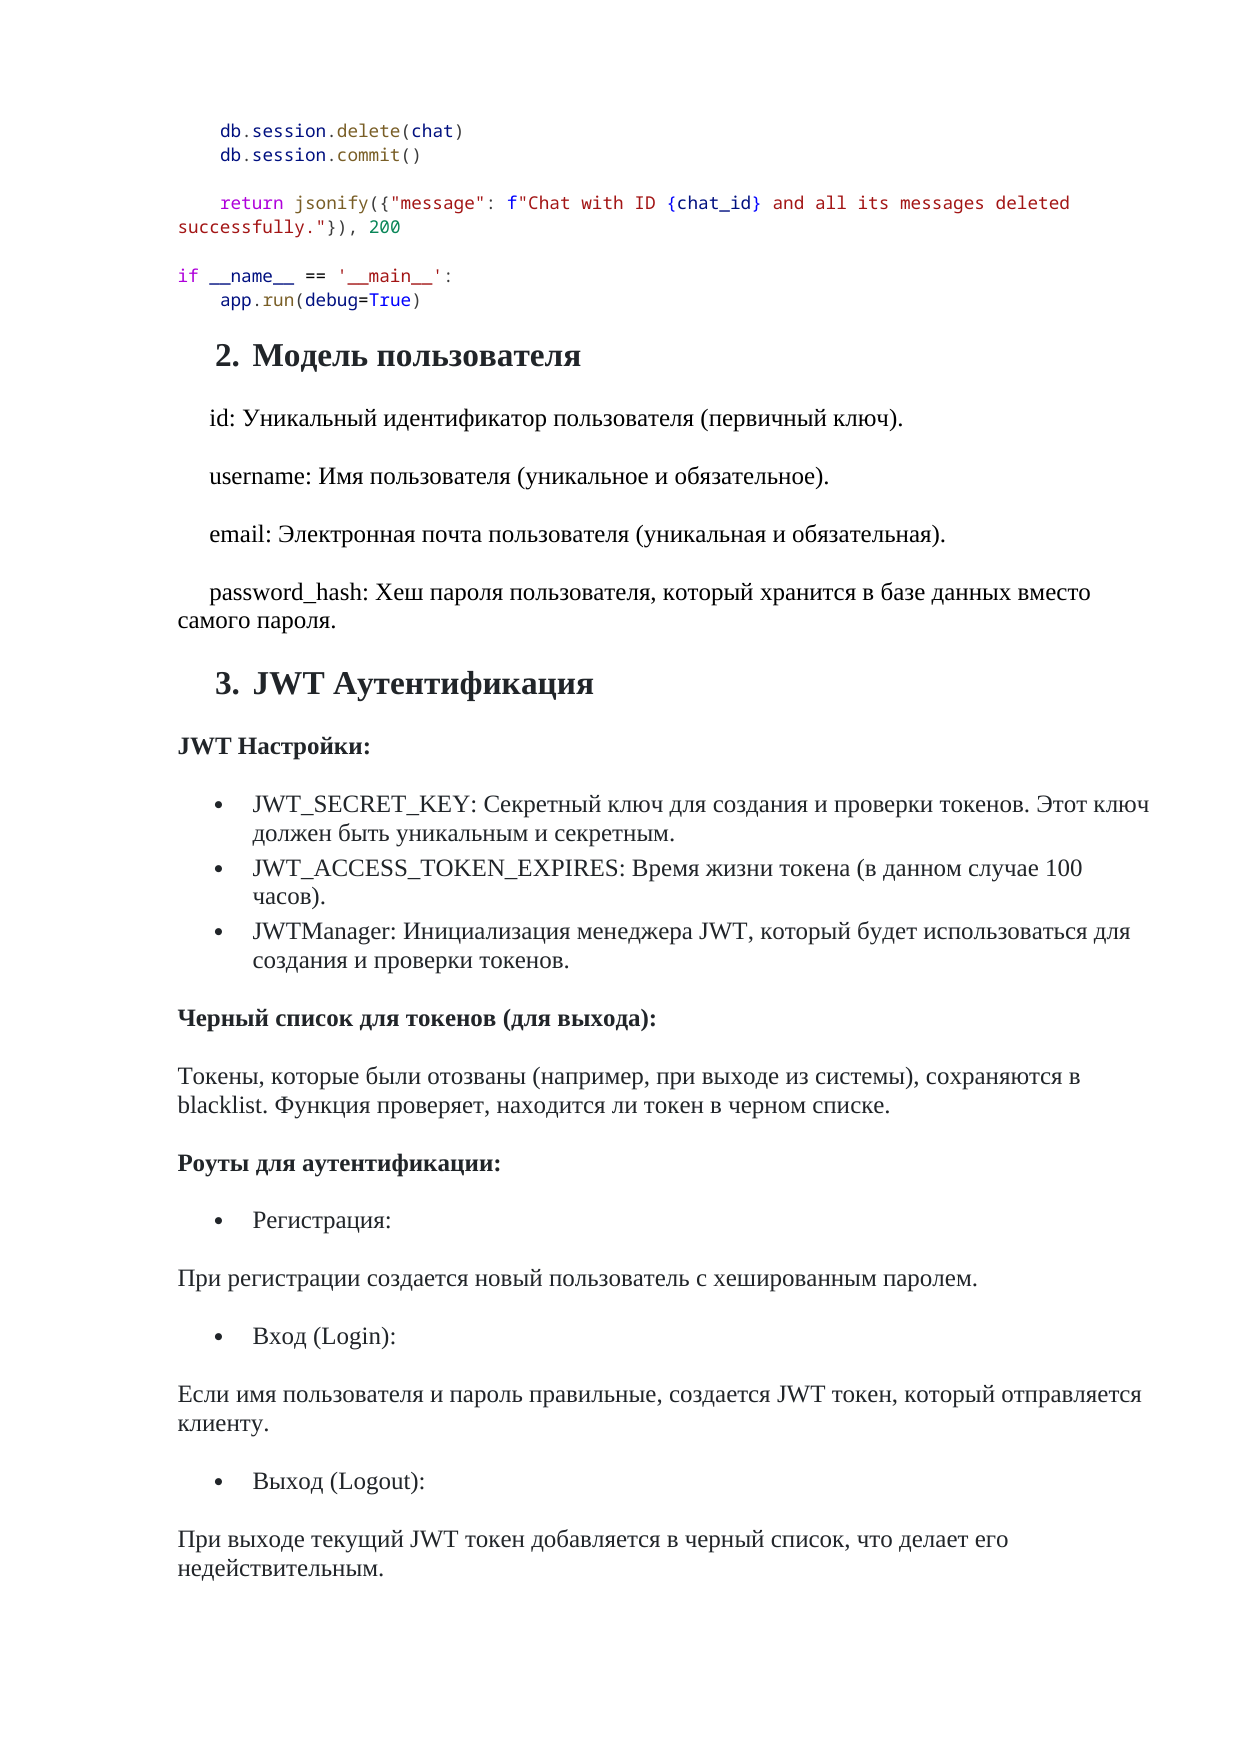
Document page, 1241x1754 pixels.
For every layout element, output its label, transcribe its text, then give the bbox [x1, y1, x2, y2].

list JWT Аутентификация [215, 663, 1152, 702]
list JWT_ACCESS_TOKEN_EXPIRES: Время жизни токена (в данном случае 100 часов). [215, 853, 1152, 910]
text При выходе текущий JWT токен добавляется в черный список, что делает его недействительным. [177, 1524, 1152, 1581]
list Выход (Logout): [215, 1466, 1152, 1495]
text if __name__ == '__main__': [177, 263, 1152, 287]
list JWT_SECRET_KEY: Секретный ключ для создания и проверки токенов. Этот ключ должен быть уникальным и секретным. [215, 789, 1152, 846]
text db.session.delete(chat) [177, 118, 1152, 142]
list Модель пользователя [215, 336, 1152, 374]
text При регистрации создается новый пользователь с хешированным паролем. [177, 1263, 1152, 1292]
text  email: Электронная почта пользователя (уникальная и обязательная). [177, 519, 1152, 548]
text Если имя пользователя и пароль правильные, создается JWT токен, который отправляется клиенту. [177, 1379, 1152, 1437]
text JWT Настройки: [177, 731, 1152, 760]
text  username: Имя пользователя (уникальное и обязательное). [177, 461, 1152, 490]
list Вход (Login): [215, 1321, 1152, 1350]
text return jsonify({"message": f"Chat with ID {chat_id} and all its messages deleted successfully."}), 200 [177, 191, 1152, 239]
text  password_hash: Хеш пароля пользователя, который хранится в базе данных вместо самого пароля. [177, 577, 1152, 634]
text app.run(debug=True) [177, 287, 1152, 311]
text  id: Уникальный идентификатор пользователя (первичный ключ). [177, 403, 1152, 432]
text Роуты для аутентификации: [177, 1148, 1152, 1176]
text Черный список для токенов (для выхода): [177, 1003, 1152, 1032]
text db.session.commit() [177, 142, 1152, 166]
text Токены, которые были отозваны (например, при выходе из системы), сохраняются в blacklist. Функция проверяет, находится ли токен в черном списке. [177, 1061, 1152, 1118]
list JWTManager: Инициализация менеджера JWT, который будет использоваться для создания и проверки токенов. [215, 916, 1152, 974]
list Регистрация: [215, 1206, 1152, 1234]
